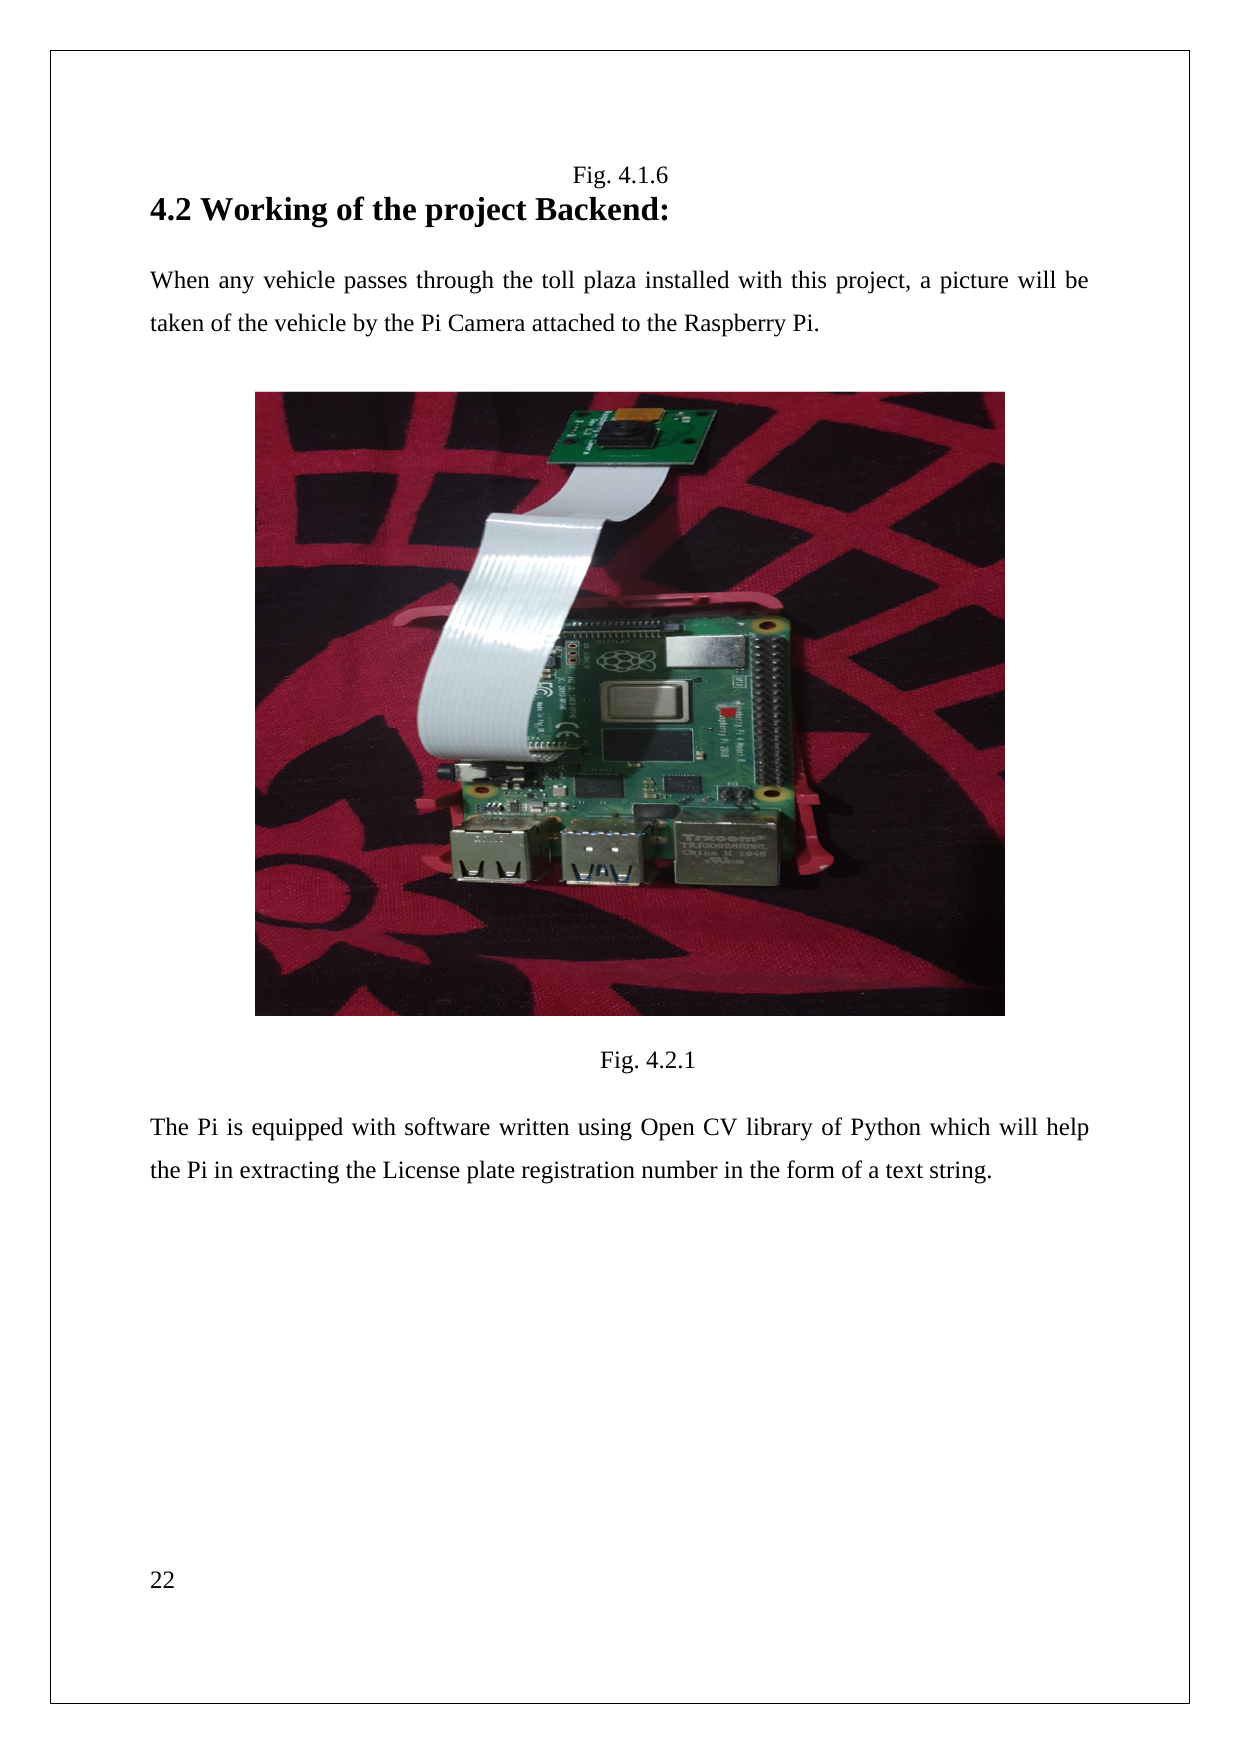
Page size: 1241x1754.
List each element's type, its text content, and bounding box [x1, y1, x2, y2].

text The Pi is equipped with software written using Open CV library of Python which will help the Pi in extracting the License plate registration number in the form of a text string. [150, 1112, 1090, 1184]
picture [255, 392, 1004, 1016]
text 4.2 Working of the project Backend: [150, 189, 1090, 227]
text When any vehicle passes through the toll plaza installed with this project, a picture will be taken of the vehicle by the Pi Camera attached to the Raspberry Pi. [150, 265, 1090, 337]
text Fig. 4.2.1 [525, 1045, 1090, 1073]
text Fig. 4.1.6 [150, 160, 1090, 189]
